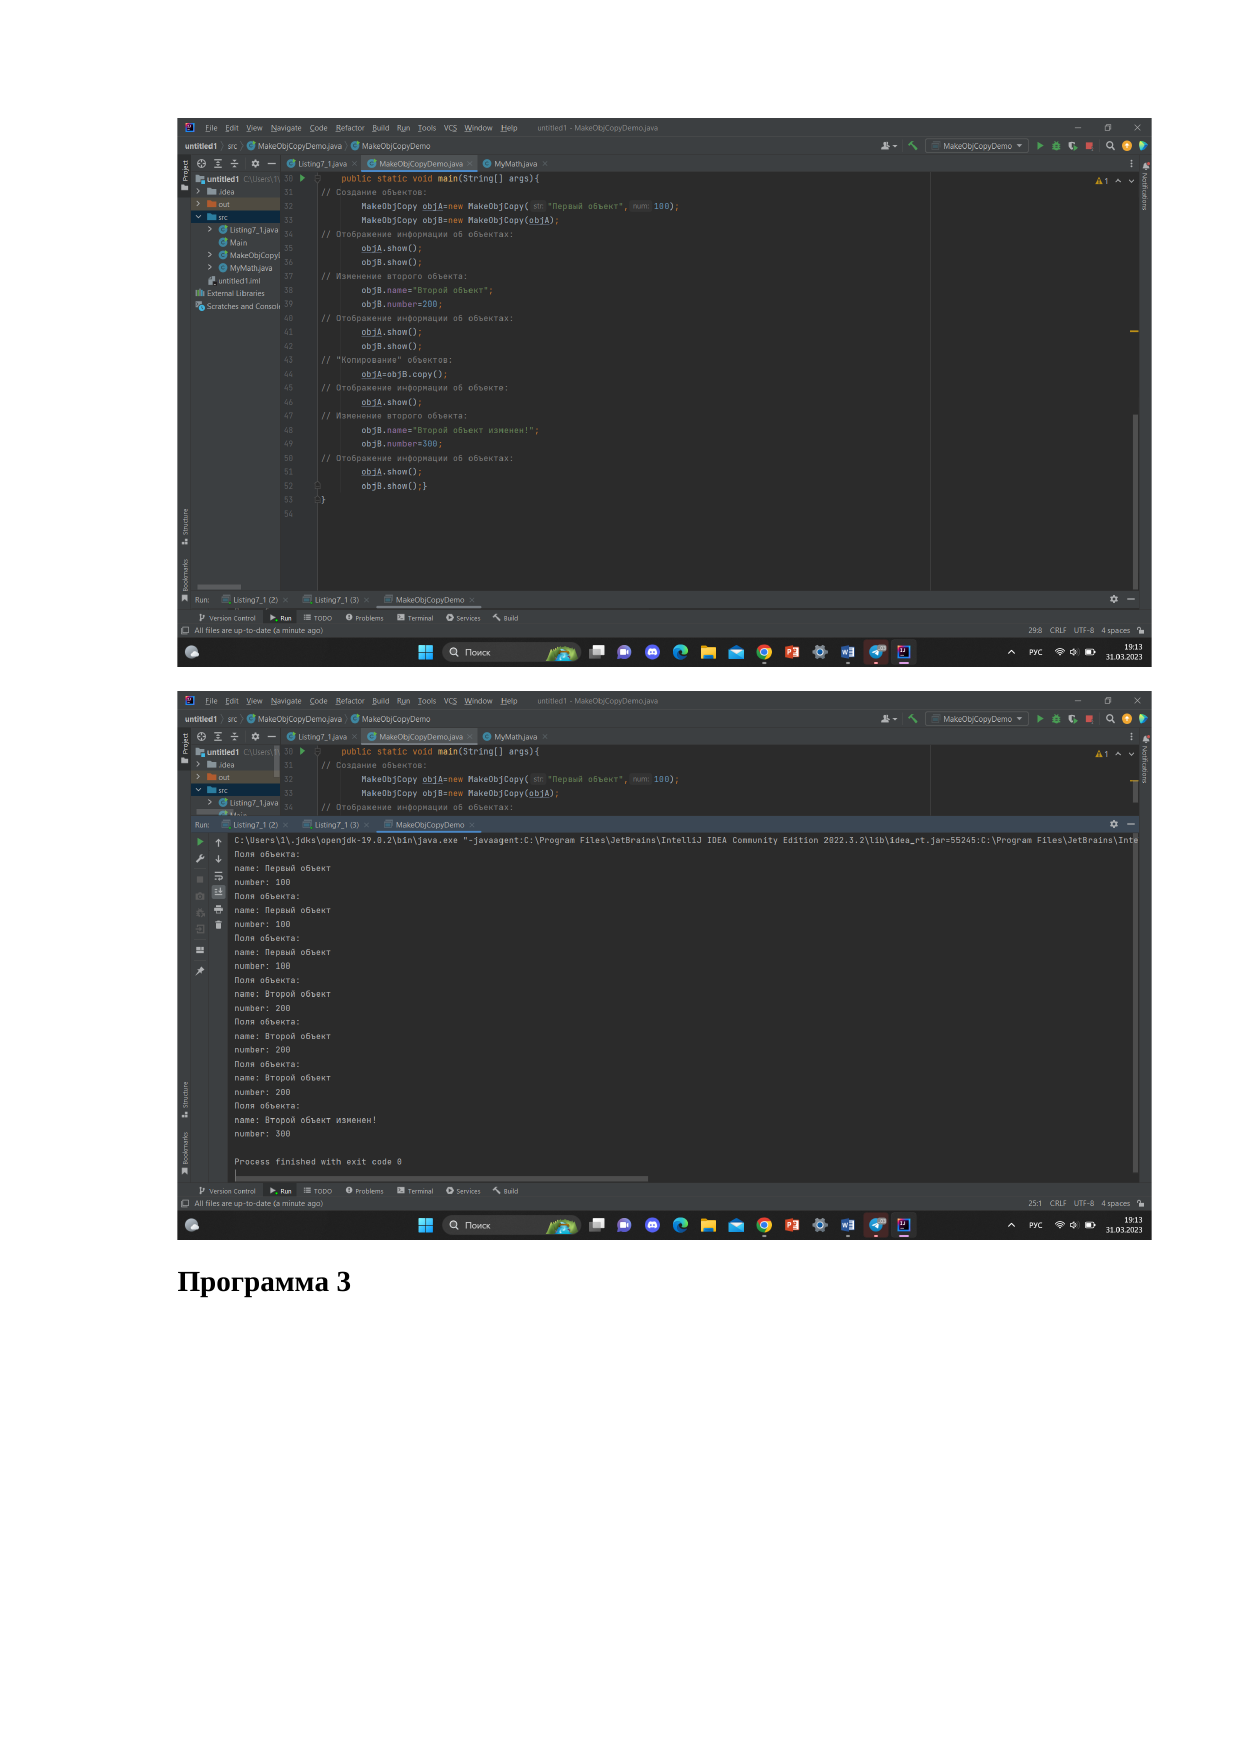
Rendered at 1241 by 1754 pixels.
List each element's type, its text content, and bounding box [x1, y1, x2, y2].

text Программа 3 [177, 1264, 1152, 1298]
picture [177, 691, 1152, 1240]
picture [177, 118, 1152, 667]
